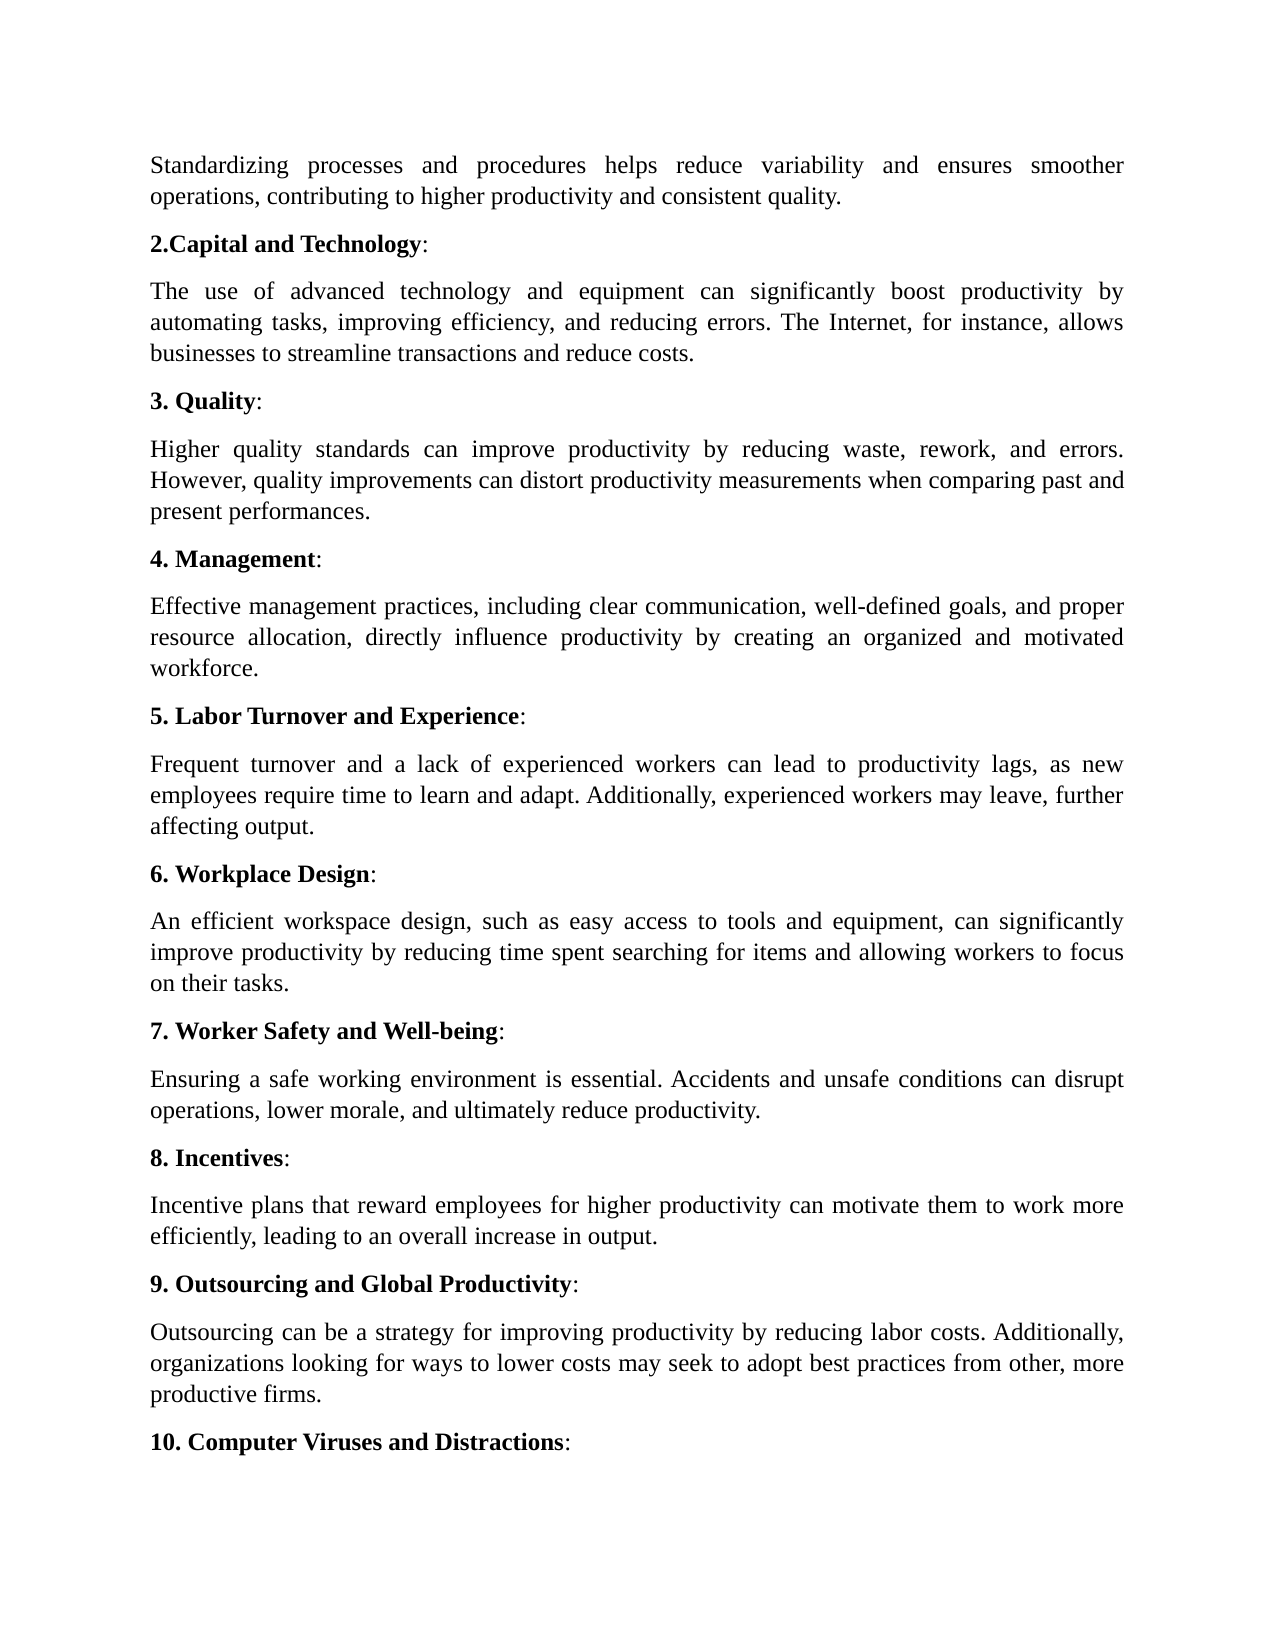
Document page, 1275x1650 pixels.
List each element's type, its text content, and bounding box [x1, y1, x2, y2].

text 9. Outsourcing and Global Productivity: [150, 1269, 1125, 1298]
text 5. Labor Turnover and Experience: [150, 701, 1125, 730]
text Effective management practices, including clear communication, well-defined goals, and proper resource allocation, directly influence productivity by creating an organized and motivated workforce. [150, 591, 1125, 682]
text An efficient workspace design, such as easy access to tools and equipment, can significantly improve productivity by reducing time spent searching for items and allowing workers to focus on their tasks. [150, 906, 1125, 997]
text 4. Management: [150, 544, 1125, 572]
text 3. Quality: [150, 386, 1125, 415]
text The use of advanced technology and equipment can significantly boost productivity by automating tasks, improving efficiency, and reducing errors. The Internet, for instance, allows businesses to streamline transactions and reduce costs. [150, 276, 1125, 367]
text Ensuring a safe working environment is essential. Accidents and unsafe conditions can disrupt operations, lower morale, and ultimately reduce productivity. [150, 1064, 1125, 1124]
text Outsourcing can be a strategy for improving productivity by reducing labor costs. Additionally, organizations looking for ways to lower costs may seek to adopt best practices from other, more productive firms. [150, 1317, 1125, 1408]
text 7. Worker Safety and Well-being: [150, 1016, 1125, 1045]
text 2.Capital and Technology: [150, 229, 1125, 257]
text Frequent turnover and a lack of experienced workers can lead to productivity lags, as new employees require time to learn and adapt. Additionally, experienced workers may leave, further affecting output. [150, 749, 1125, 840]
text Standardizing processes and procedures helps reduce variability and ensures smoother operations, contributing to higher productivity and consistent quality. [150, 150, 1125, 210]
text Incentive plans that reward employees for higher productivity can motivate them to work more efficiently, leading to an overall increase in output. [150, 1190, 1125, 1250]
text 8. Incentives: [150, 1143, 1125, 1171]
text 6. Workplace Design: [150, 859, 1125, 887]
text Higher quality standards can improve productivity by reducing waste, rework, and errors. However, quality improvements can distort productivity measurements when comparing past and present performances. [150, 434, 1125, 525]
text 10. Computer Viruses and Distractions: [150, 1427, 1125, 1455]
